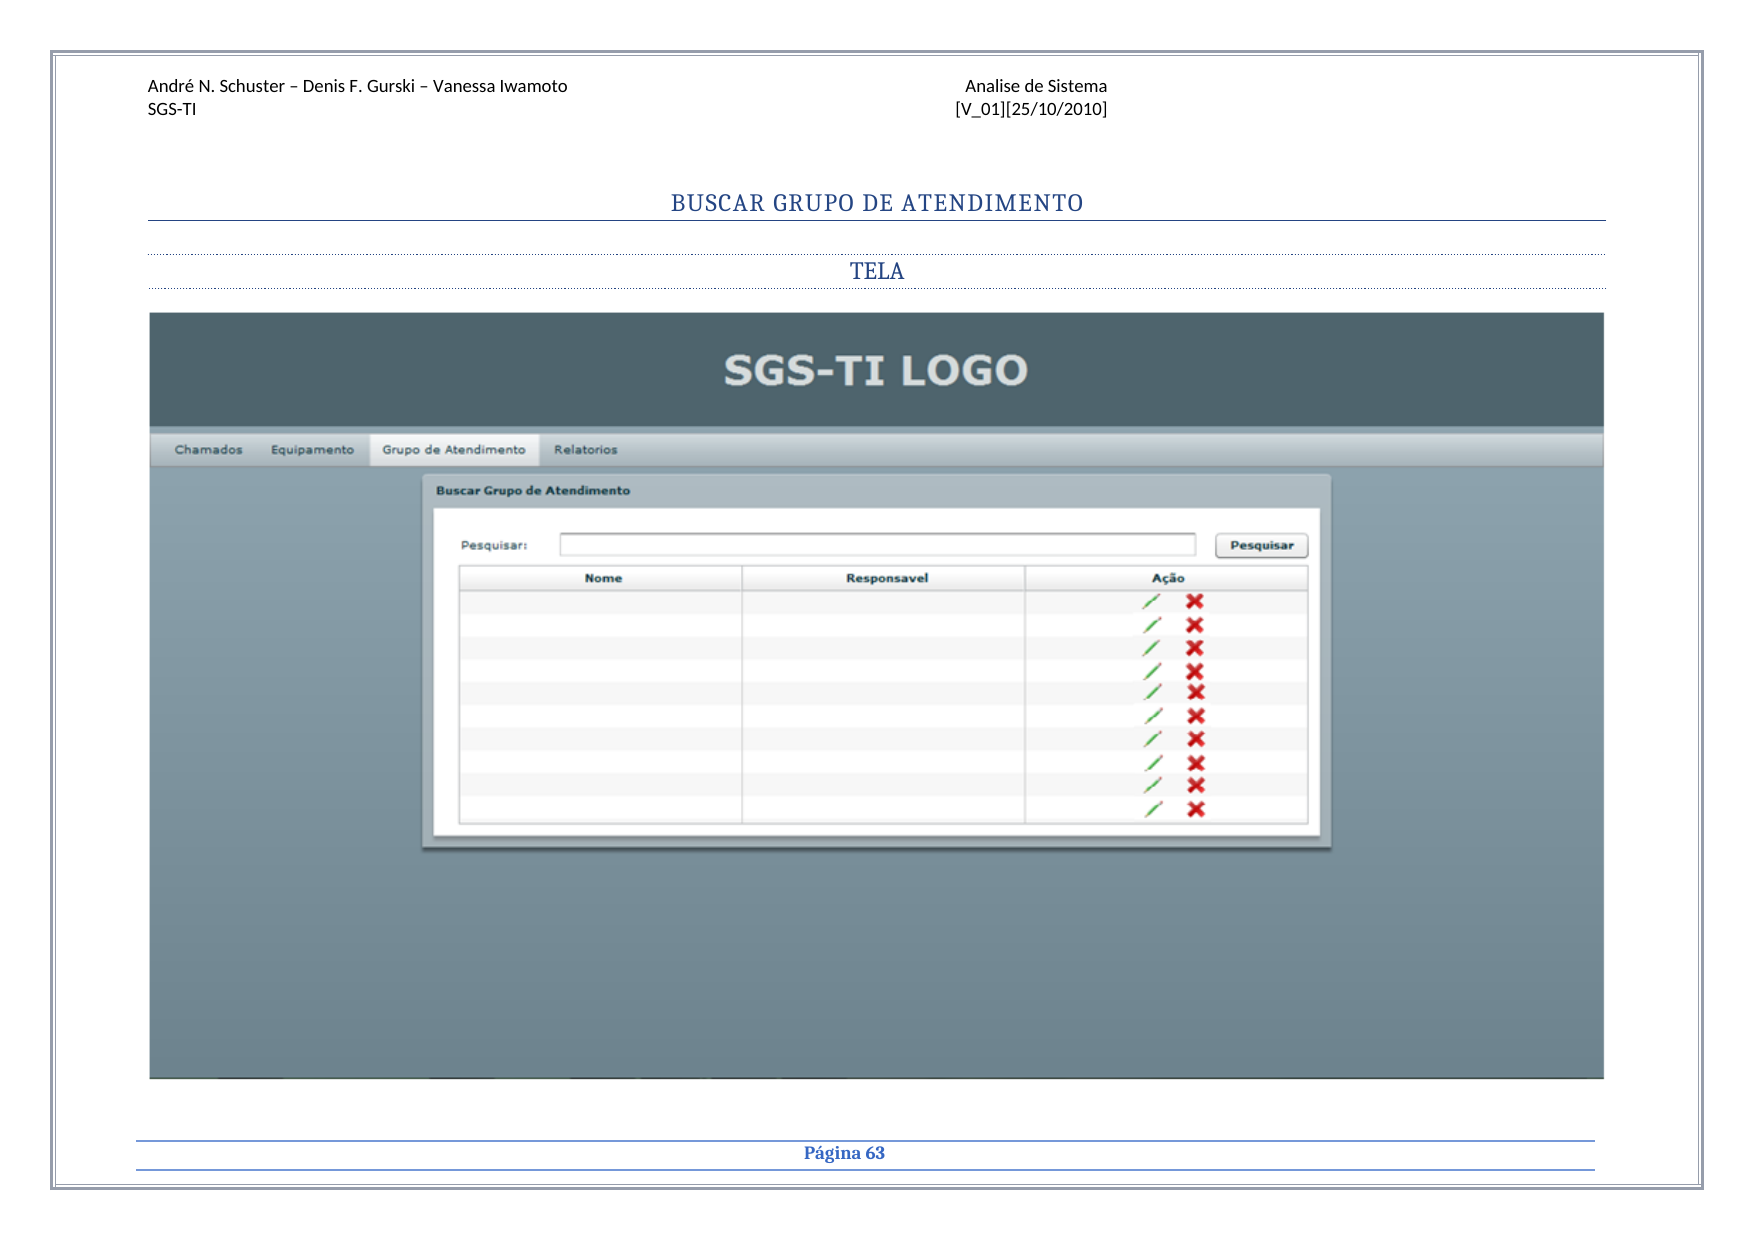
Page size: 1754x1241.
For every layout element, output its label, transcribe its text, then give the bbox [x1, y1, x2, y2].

picture [147, 311, 1607, 1092]
subtitle Buscar grupo de atendimento [148, 189, 1606, 220]
subtitle Tela [148, 254, 1606, 289]
